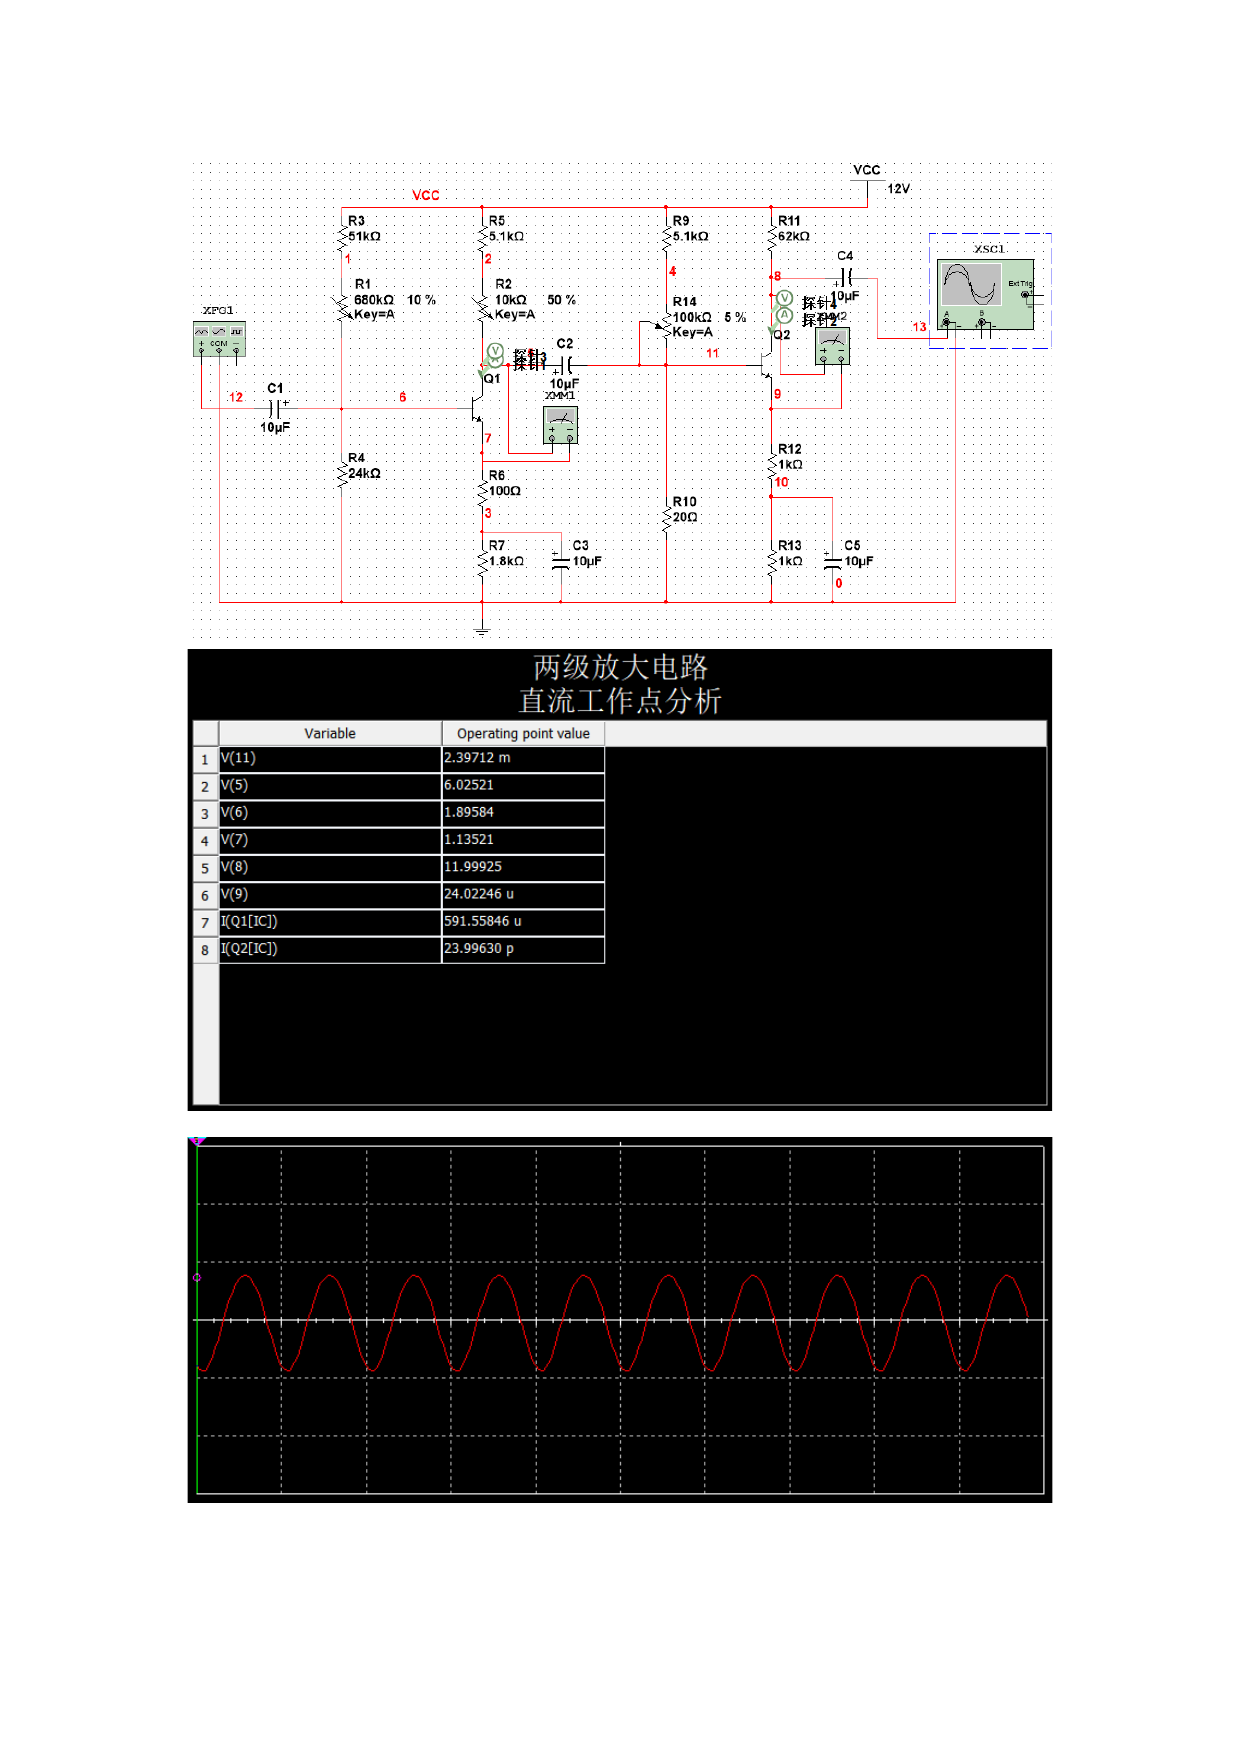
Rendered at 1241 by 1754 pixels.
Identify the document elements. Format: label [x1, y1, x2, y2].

picture [187, 1137, 1053, 1503]
picture [187, 162, 1052, 643]
picture [187, 649, 1053, 1111]
